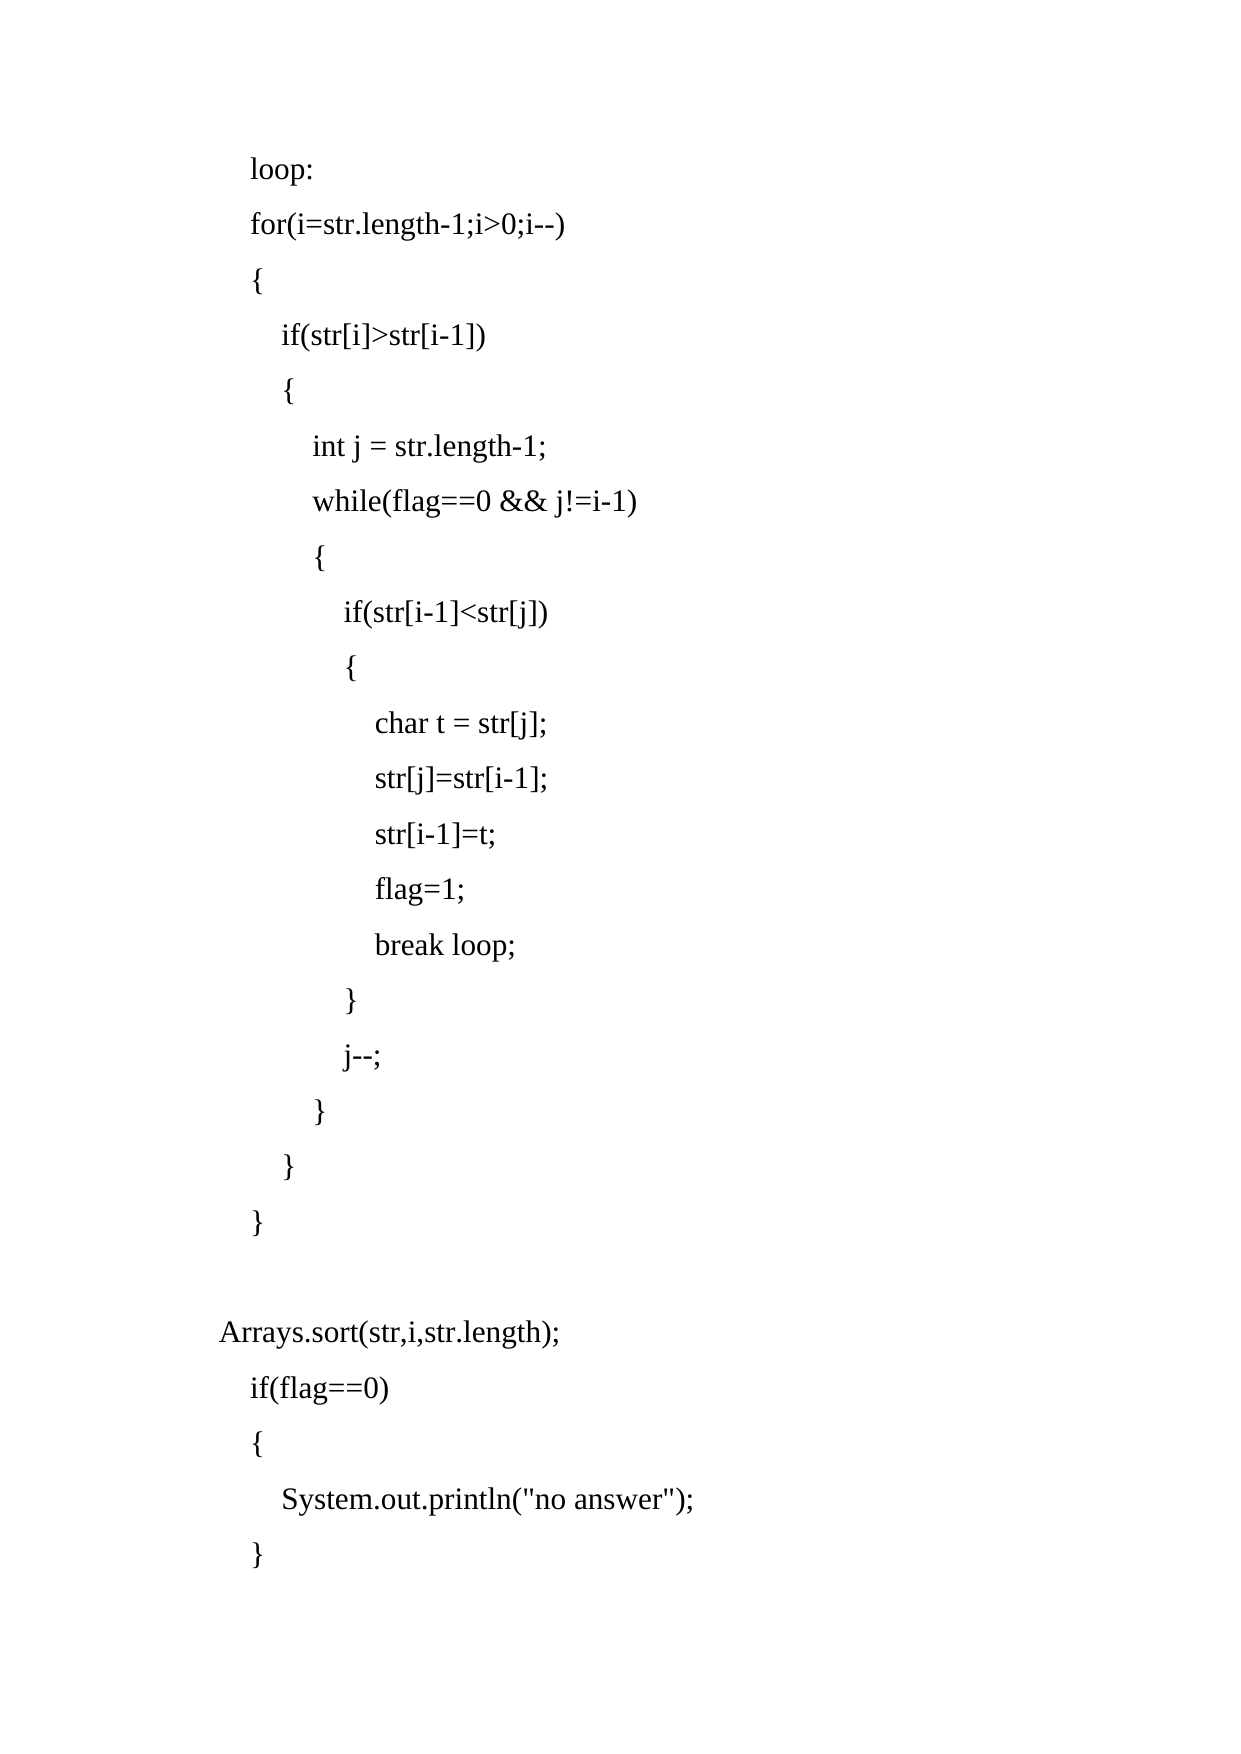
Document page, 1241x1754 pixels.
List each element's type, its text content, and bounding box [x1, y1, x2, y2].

text for(i=str.length-1;i>0;i--) [187, 205, 1090, 241]
text if(str[i-1]<str[j]) [187, 593, 1090, 629]
text int j = str.length-1; [187, 427, 1090, 463]
text flag=1; [187, 870, 1090, 906]
text char t = str[j]; [187, 704, 1090, 740]
text loop: [187, 150, 1090, 186]
text str[i-1]=t; [187, 815, 1090, 851]
text str[j]=str[i-1]; [187, 759, 1090, 796]
text } [187, 1535, 1090, 1571]
text } [187, 981, 1090, 1017]
text } [187, 1147, 1090, 1183]
text System.out.println("no answer"); [187, 1480, 1090, 1516]
text { [187, 372, 1090, 408]
text if(flag==0) [187, 1369, 1090, 1405]
text { [187, 1424, 1090, 1461]
text } [187, 1203, 1090, 1239]
text break loop; [187, 926, 1090, 962]
text { [187, 261, 1090, 297]
text { [187, 649, 1090, 685]
text { [187, 538, 1090, 574]
text Arrays.sort(str,i,str.length); [187, 1314, 1090, 1350]
text while(flag==0 && j!=i-1) [187, 482, 1090, 518]
text if(str[i]>str[i-1]) [187, 316, 1090, 352]
text j--; [187, 1037, 1090, 1073]
text } [187, 1092, 1090, 1128]
